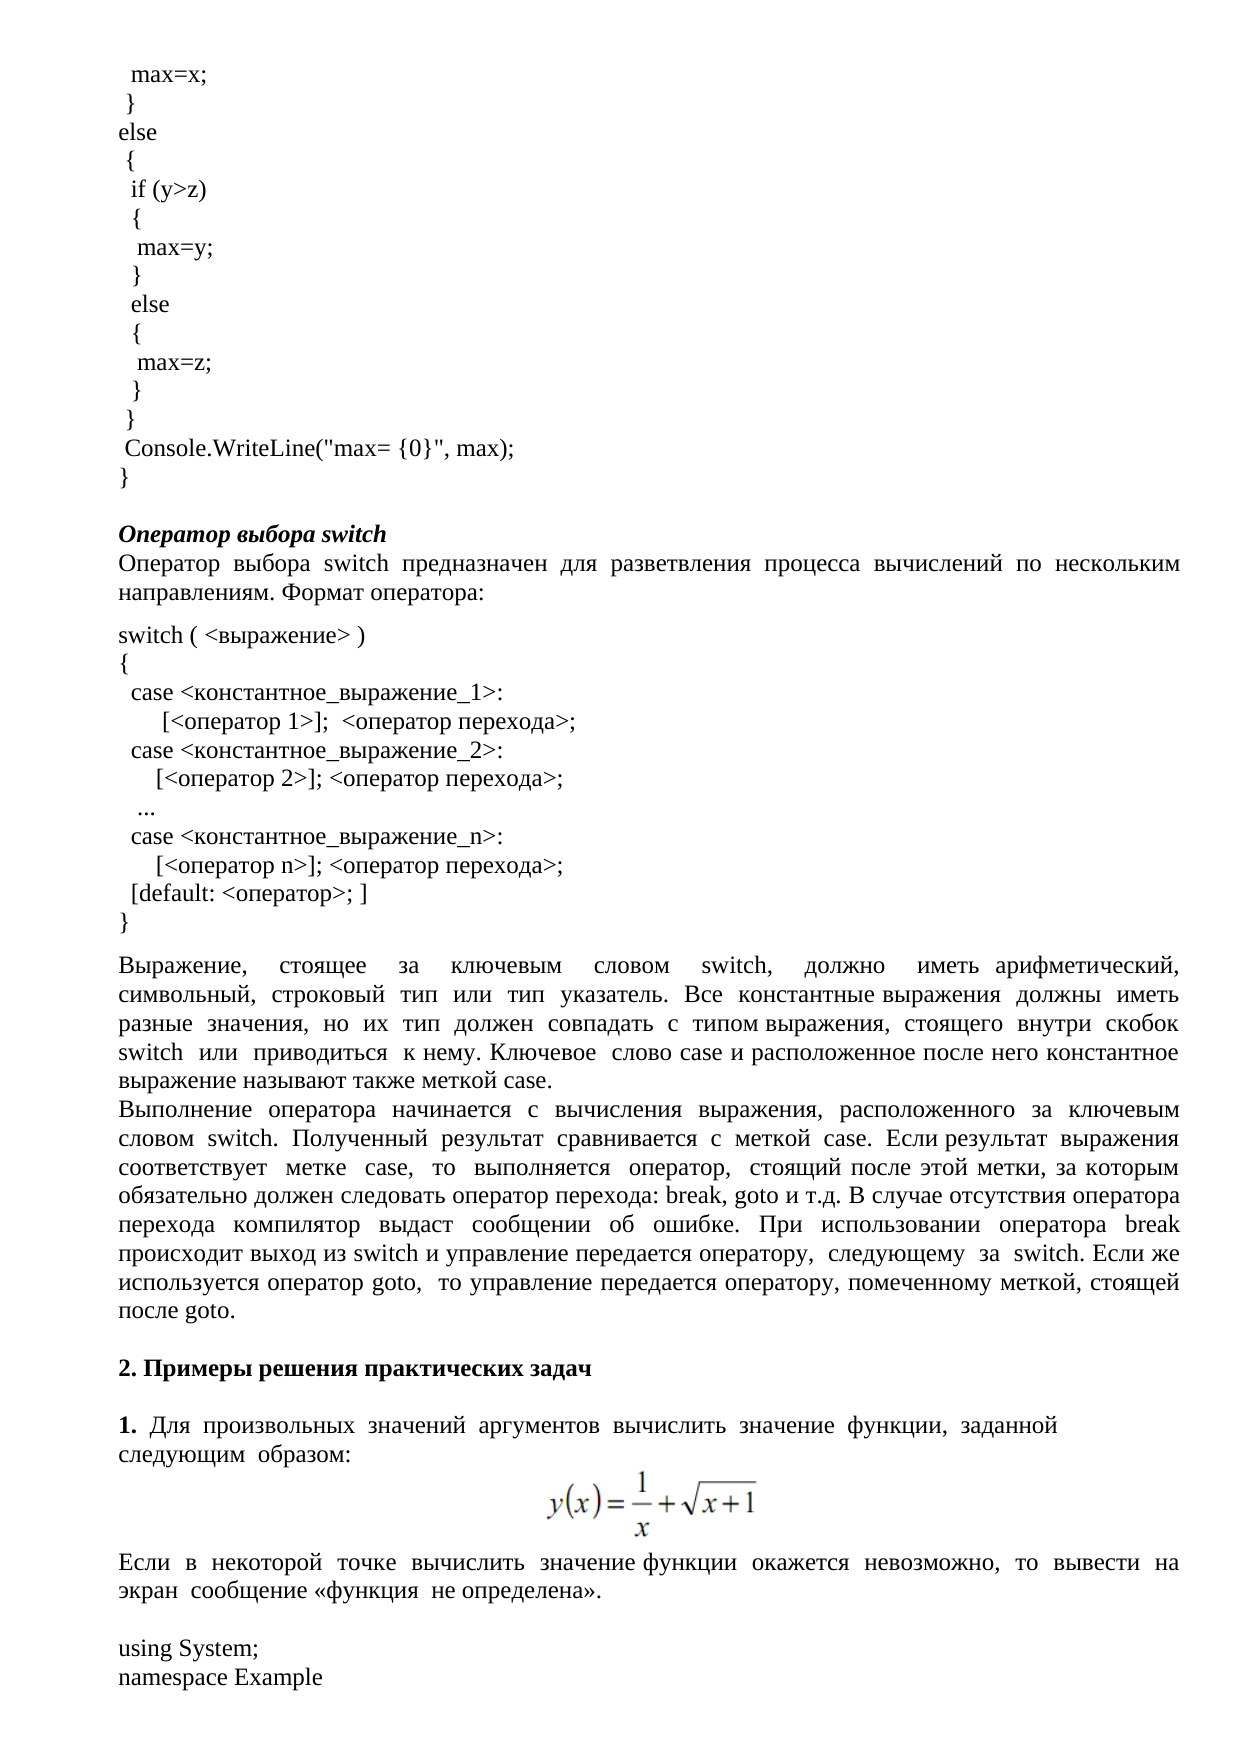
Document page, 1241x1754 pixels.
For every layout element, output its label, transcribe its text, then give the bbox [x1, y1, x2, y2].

text } [118, 88, 1181, 117]
text if (y>z) [118, 174, 1181, 203]
text } [118, 907, 1181, 936]
text } [118, 375, 1181, 404]
text using System; [118, 1633, 1181, 1662]
text следующим образом: [118, 1439, 1181, 1468]
text [<оператор n>]; <оператор перехода>; [118, 850, 1181, 878]
text case <константное_выражение_1>: [118, 677, 1181, 706]
text max=x; [118, 59, 1181, 88]
text { [118, 145, 1181, 174]
text [default: <оператор>; ] [118, 878, 1181, 907]
text Console.WriteLine("max= {0}", max); [118, 433, 1181, 462]
text Оператор выбора switch [118, 519, 1181, 548]
text ... [118, 792, 1181, 821]
text Выполнение оператора начинается с вычисления выражения, расположенного за ключевым словом switch. Полученный результат сравнивается с меткой case. Если результат выражения соответствует метке case, то выполняется оператор, стоящий после этой метки, за которым обязательно должен следовать оператор перехода: break, goto и т.д. В случае отсутствия оператора перехода компилятор выдаст сообщении об ошибке. При использовании оператора break происходит выход из switch и управление передается оператору, следующему за switch. Если же используется оператор goto, то управление передается оператору, помеченному меткой, стоящей после goto. [118, 1094, 1181, 1324]
text [<оператор 2>]; <оператор перехода>; [118, 763, 1181, 792]
text max=y; [118, 232, 1181, 260]
text Выражение, стоящее за ключевым словом switch, должно иметь арифметический, символьный, строковый тип или тип указатель. Все константные выражения должны иметь разные значения, но их тип должен совпадать с типом выражения, стоящего внутри скобок switch или приводиться к нему. Ключевое слово case и расположенное после него константное выражение называют также меткой case. [118, 950, 1181, 1094]
text 1. Для произвольных значений аргументов вычислить значение функции, заданной [118, 1410, 1181, 1439]
text Если в некоторой точке вычислить значение функции окажется невозможно, то вывести на экран сообщение «функция не определена». [118, 1547, 1181, 1604]
text case <константное_выражение_2>: [118, 735, 1181, 763]
text else [118, 289, 1181, 318]
text switch ( <выражение> ) [118, 620, 1181, 648]
text case <константное_выражение_n>: [118, 821, 1181, 850]
text } [118, 404, 1181, 433]
text namespace Example [118, 1662, 1181, 1691]
text max=z; [118, 347, 1181, 375]
picture [540, 1467, 759, 1547]
text [<оператор 1>]; <оператор перехода>; [118, 706, 1181, 735]
text { [118, 318, 1181, 347]
text 2. Примеры решения практических задач [118, 1353, 1181, 1382]
text else [118, 117, 1181, 145]
text { [118, 203, 1181, 232]
text Оператор выбора switch предназначен для разветвления процесса вычислений по нескольким направлениям. Формат оператора: [118, 548, 1181, 605]
text } [118, 260, 1181, 289]
text } [118, 462, 1181, 490]
text { [118, 648, 1181, 677]
